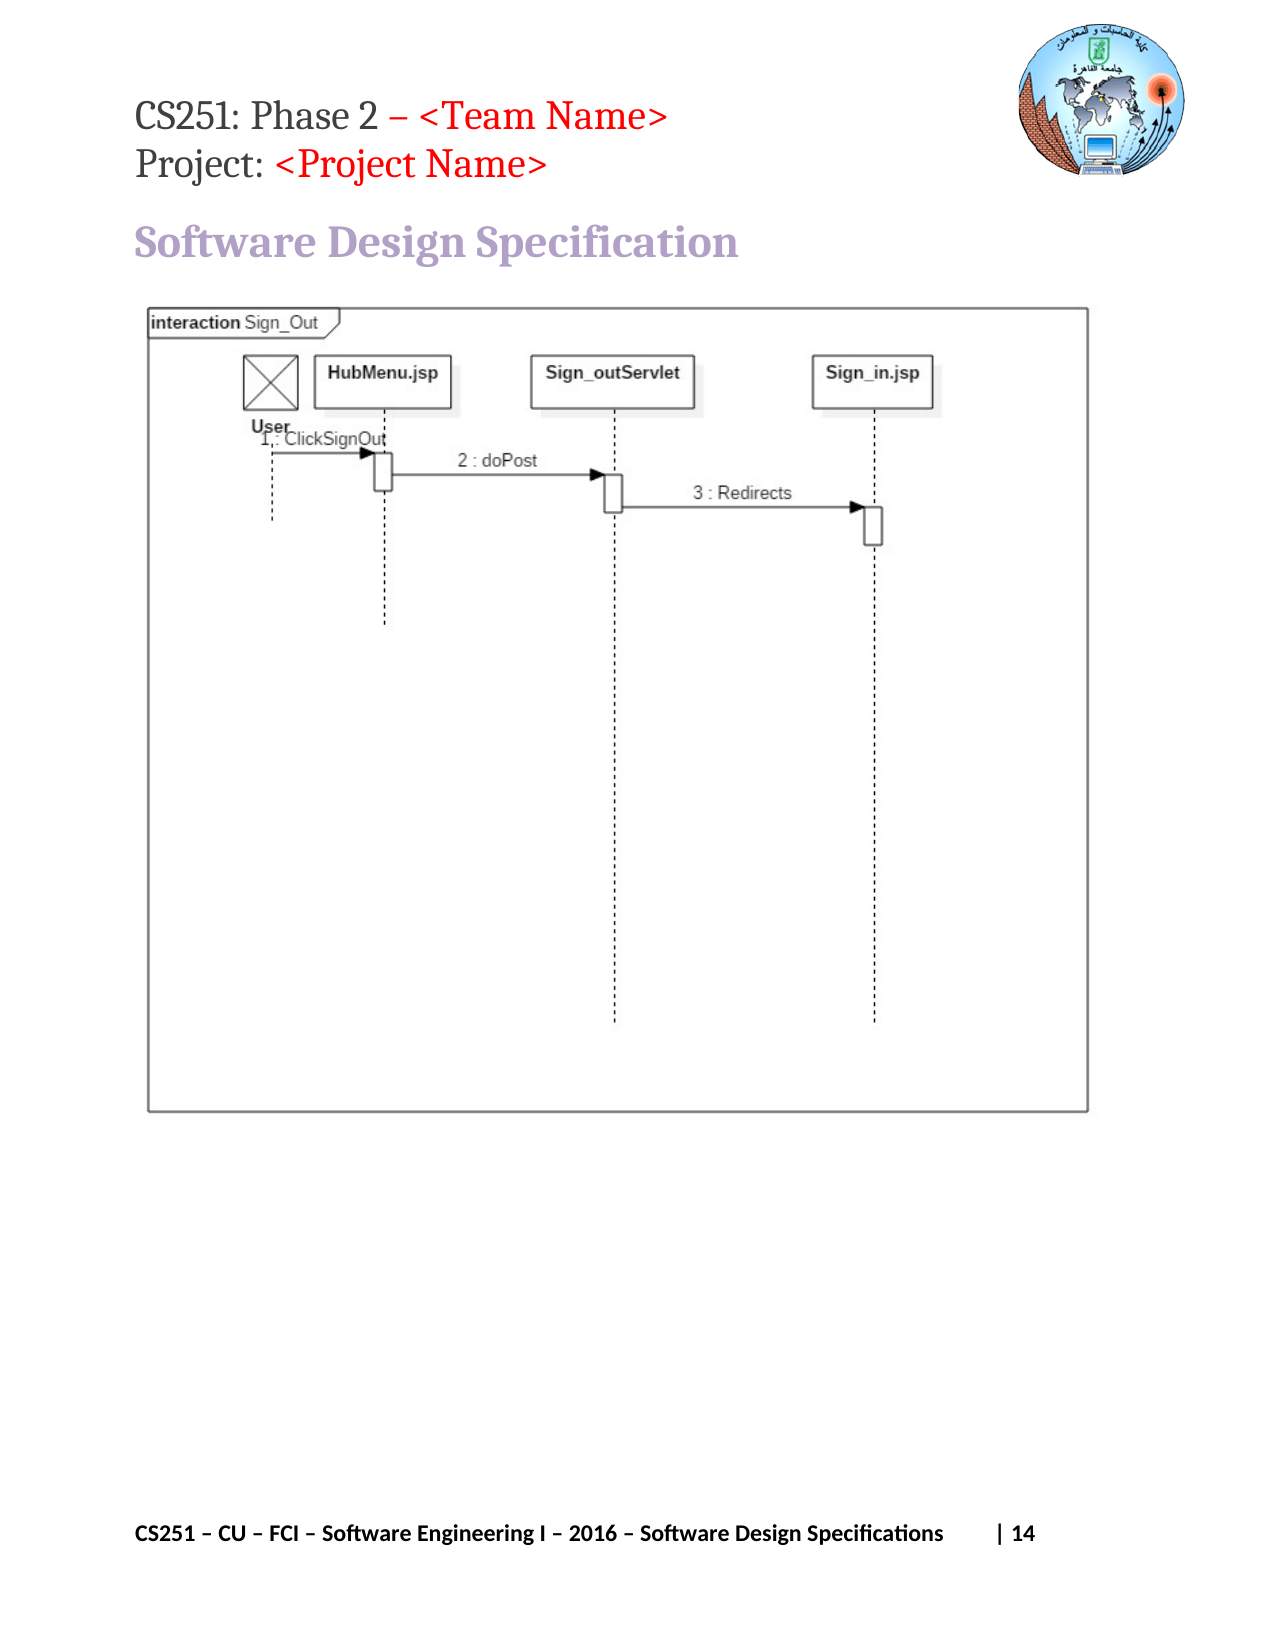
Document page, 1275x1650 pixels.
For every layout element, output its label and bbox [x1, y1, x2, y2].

picture [135, 295, 1142, 1166]
picture [1018, 24, 1186, 180]
